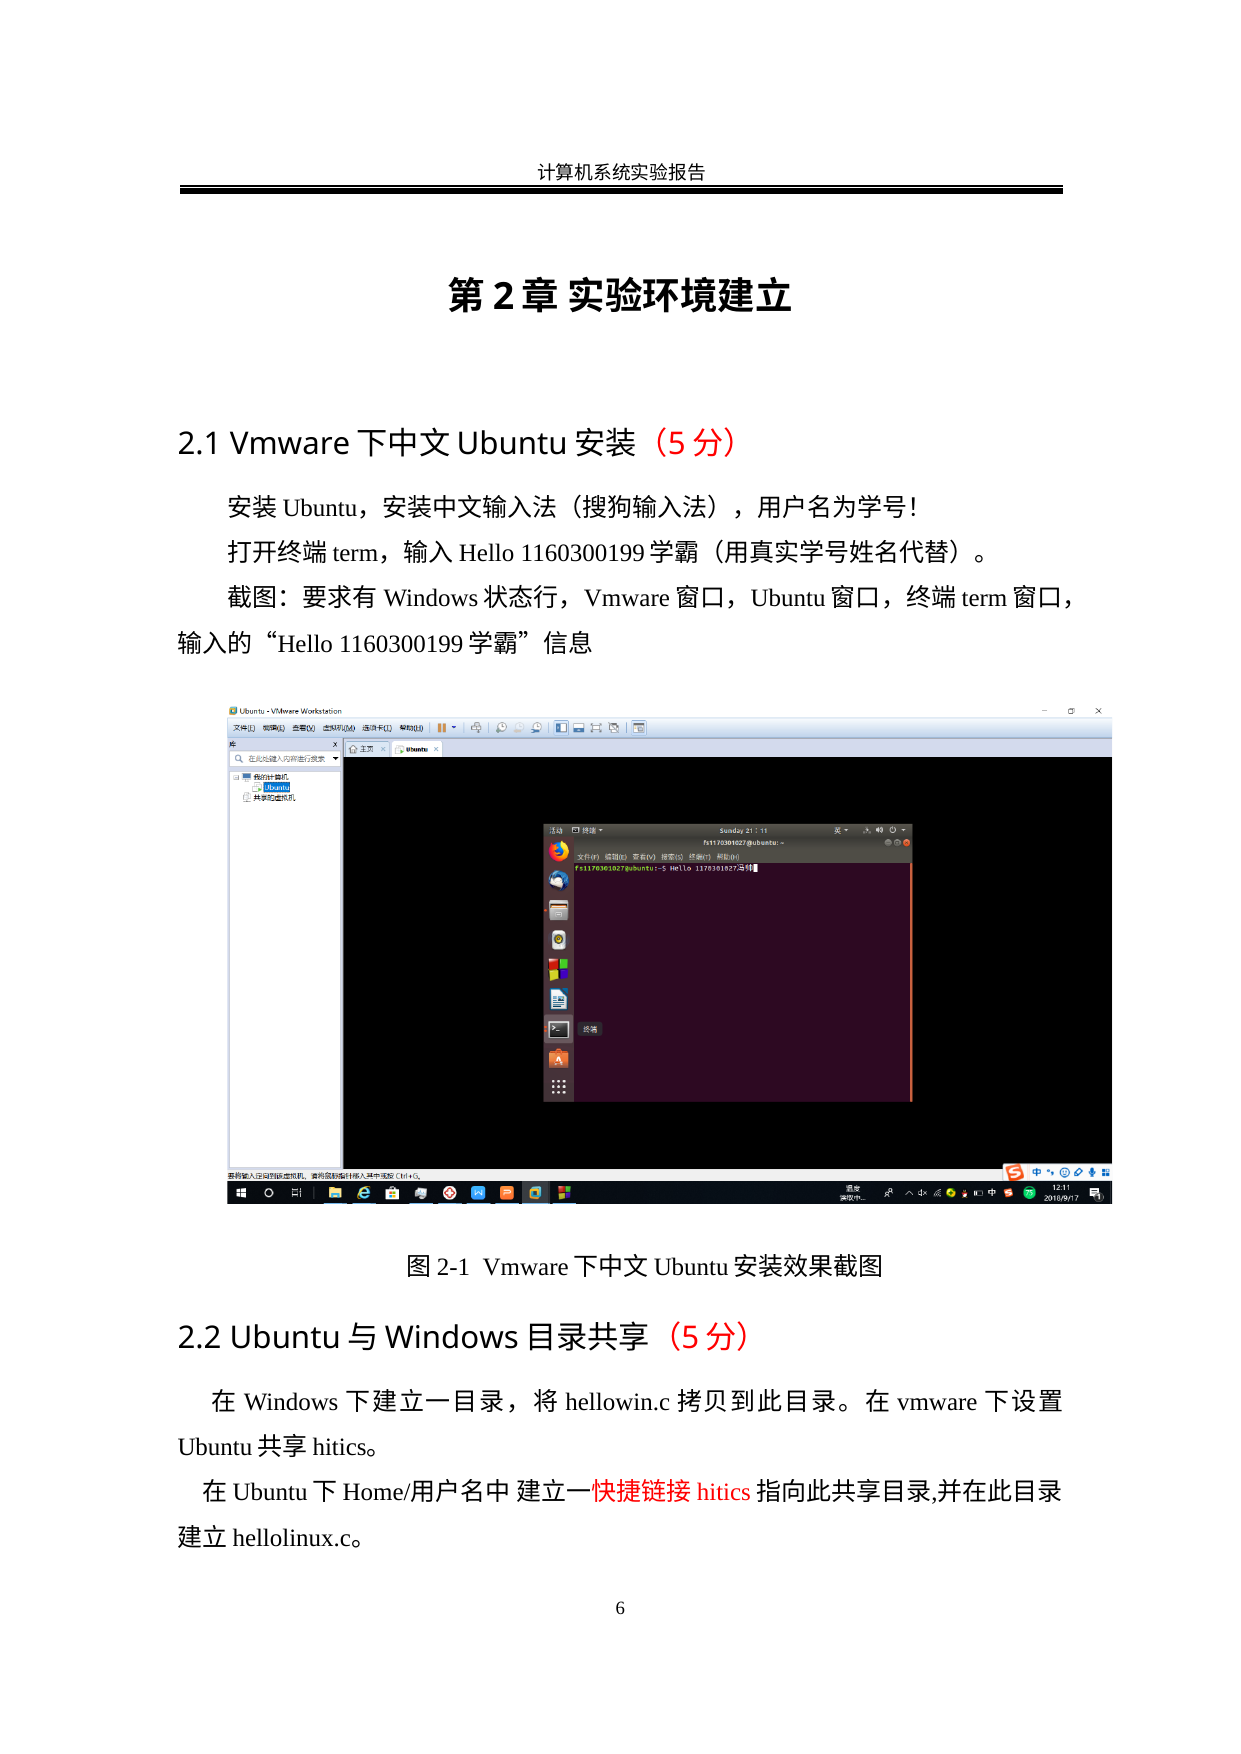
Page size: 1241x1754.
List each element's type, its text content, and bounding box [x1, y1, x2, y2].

subtitle 第2章 实验环境建立 [177, 242, 1063, 326]
text 在Windows下建立一目录，将hellowin.c拷贝到此目录。在vmware下设置Ubuntu共享hitics。 [177, 1381, 1063, 1463]
text 打开终端term，输入 Hello 1160300199学霸（用真实学号姓名代替）。 [177, 533, 1063, 569]
text 截图：要求有Windows状态行，Vmware窗口，Ubuntu窗口，终端term窗口，输入的“Hello 1160300199学霸”信息 [177, 578, 1063, 659]
subtitle 2.1 Vmware下中文Ubuntu安装（5分） [177, 423, 1063, 462]
text 图2-1 Vmware下中文Ubuntu安装效果截图 [177, 1246, 1063, 1283]
text 安装Ubuntu，安装中文输入法（搜狗输入法），用户名为学号！ [177, 487, 1063, 523]
text 在Ubuntu下Home/用户名中 建立一快捷链接hitics指向此共享目录,并在此目录建立hellolinux.c。 [177, 1472, 1063, 1553]
subtitle 2.2 Ubuntu与Windows目录共享（5分） [177, 1317, 1063, 1356]
picture [227, 704, 1113, 1204]
